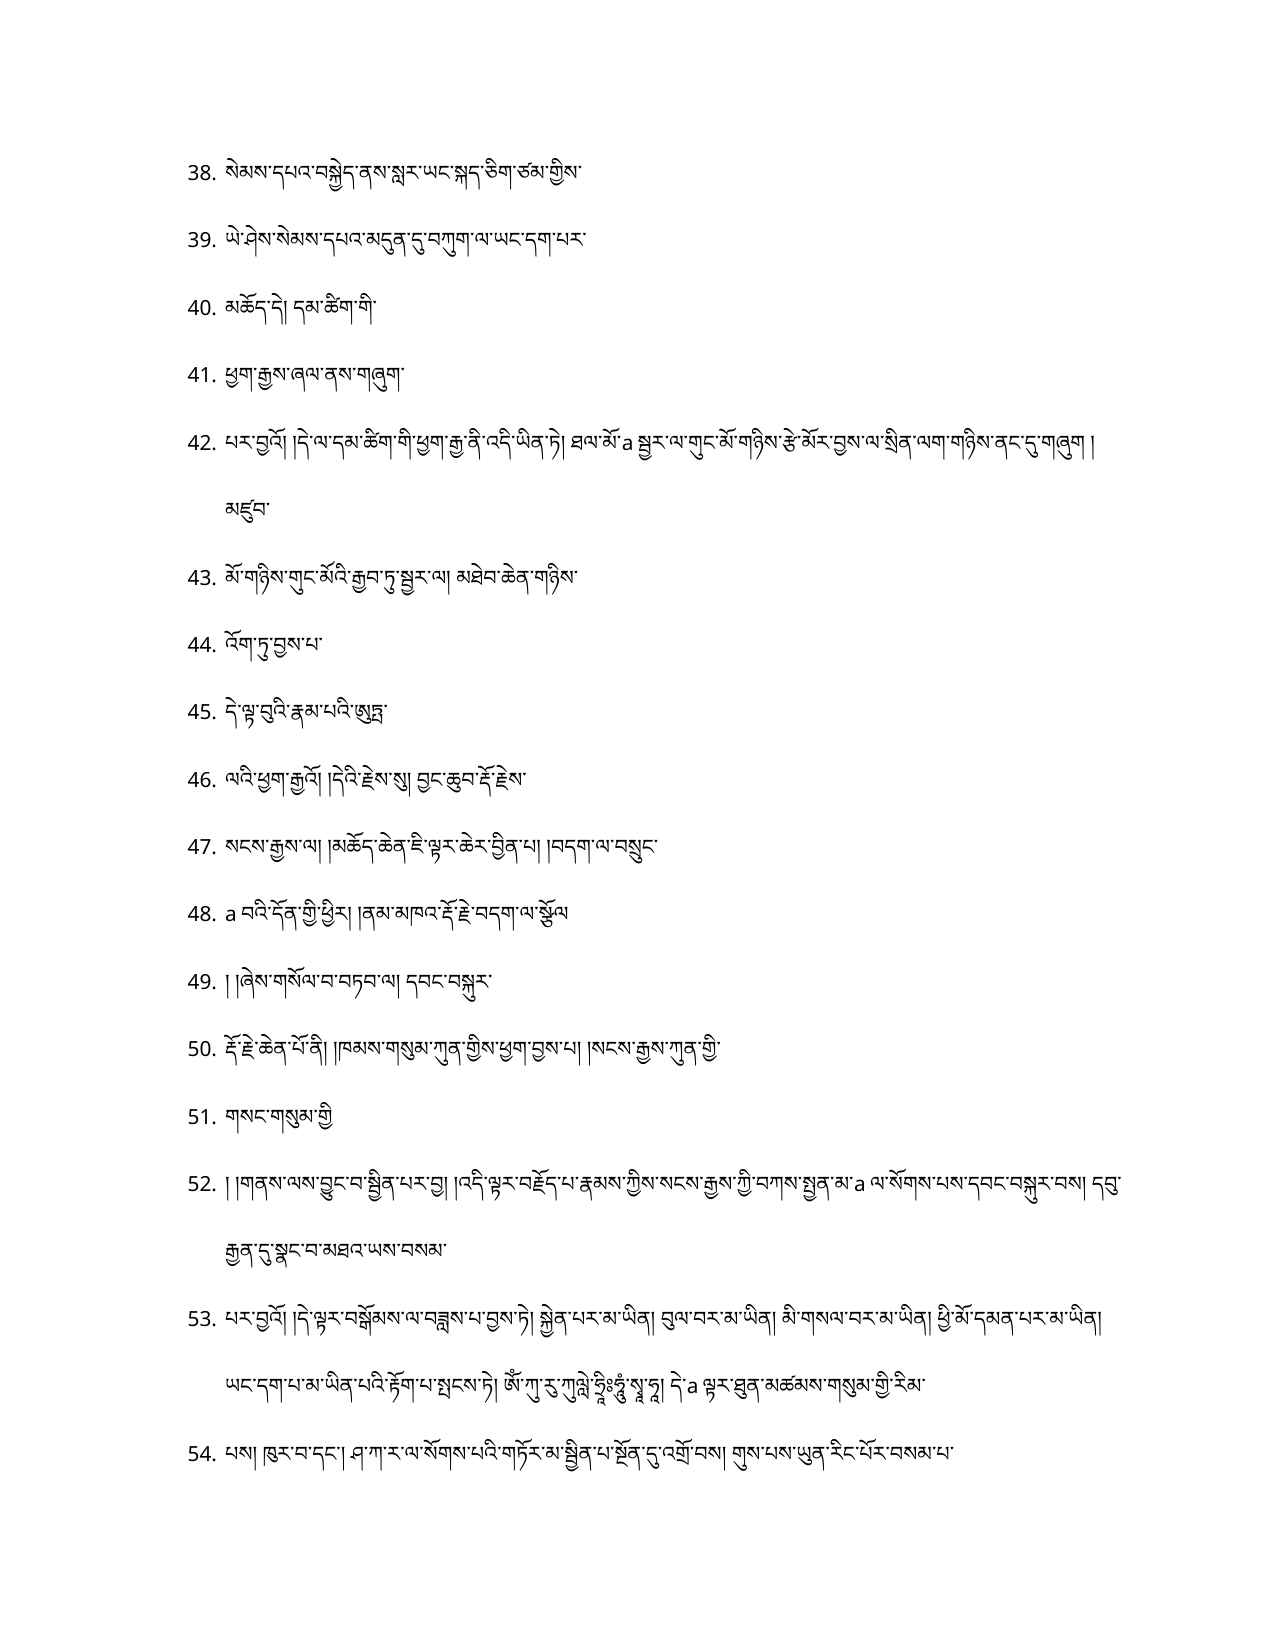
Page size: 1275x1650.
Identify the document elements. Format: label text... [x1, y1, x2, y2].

list ཡེ་ཤེས་སེམས་དཔའ་མདུན་དུ་བཀུག་ལ་ཡང་དག་པར་ [187, 217, 1125, 276]
list ལའི་ཕྱག་རྒྱའོ། །དེའི་རྗེས་སུ། བྱང་ཆུབ་རྡོ་རྗེས་ [187, 757, 1125, 815]
list འོག་ཏུ་བྱས་པ་ [187, 622, 1125, 680]
list སེམས་དཔའ་བསྐྱེད་ནས་སླར་ཡང་སྐད་ཅིག་ཙམ་གྱིས་ [187, 150, 1125, 209]
list aབའི་དོན་གྱི་ཕྱིར། །ནམ་མཁའ་རྡོ་རྗེ་བདག་ལ་སྩོལ [187, 891, 1125, 950]
list དེ་ལྟ་བུའི་རྣམ་པའི་ཨུཏྤ་ [187, 689, 1125, 748]
list ། །གནས་ལས་བྱུང་བ་སྦྱིན་པར་བྱ། །འདི་ལྟར་བརྗོད་པ་རྣམས་ཀྱིས་སངས་རྒྱས་ཀྱི་བཀས་སྤྱན་མ་aལ་སོགས་པས་དབང་བསྐུར་བས། དབུ་རྒྱན་དུ་སྣང་བ་མཐའ་ཡས་བསམ་ [187, 1161, 1125, 1287]
list པར་བྱའོ། །དེ་ལ་དམ་ཚིག་གི་ཕྱག་རྒྱ་ནི་འདི་ཡིན་ཏེ། ཐལ་མོ་aསྦྱར་ལ་གུང་མོ་གཉིས་རྩེ་མོར་བྱས་ལ་སྲིན་ལག་གཉིས་ནང་དུ་གཞུག །མཛུབ་ [187, 419, 1125, 546]
list ། །ཞེས་གསོལ་བ་བཏབ་ལ། དབང་བསྐུར་ [187, 959, 1125, 1017]
list གསང་གསུམ་གྱི [187, 1093, 1125, 1152]
list པར་བྱའོ། །དེ་ལྟར་བསྒོམས་ལ་བཟླས་པ་བྱས་ཏེ། སྐྱེན་པར་མ་ཡིན། བུལ་བར་མ་ཡིན། མི་གསལ་བར་མ་ཡིན། ཕྱི་མོ་དམན་པར་མ་ཡིན། ཡང་དག་པ་མ་ཡིན་པའི་རྟོག་པ་སྤངས་ཏེ། ཨོཾ་ཀུ་རུ་ཀུལླེ་ཧྲཱིཿཧཱུཾ་སྭཱ་ཧཱ། དེ་aལྟར་ཐུན་མཚམས་གསུམ་གྱི་རིམ་ [187, 1296, 1125, 1422]
list སངས་རྒྱས་ལ། །མཆོད་ཆེན་ཇི་ལྟར་ཆེར་བྱིན་པ། །བདག་ལ་བསྲུང་ [187, 824, 1125, 883]
list མཆོད་དེ། དམ་ཚིག་གི་ [187, 285, 1125, 343]
list པས། ཁུར་བ་དང་། ཤ་ཀ་ར་ལ་སོགས་པའི་གཏོར་མ་སྦྱིན་པ་སྔོན་དུ་འགྲོ་བས། གུས་པས་ཡུན་རིང་པོར་བསམ་པ་ [187, 1431, 1125, 1489]
list མོ་གཉིས་གུང་མོའི་རྒྱབ་ཏུ་སྦྱར་ལ། མཐེབ་ཆེན་གཉིས་ [187, 554, 1125, 613]
list རྡོ་རྗེ་ཆེན་པོ་ནི། །ཁམས་གསུམ་ཀུན་གྱིས་ཕྱག་བྱས་པ། །སངས་རྒྱས་ཀུན་གྱི་ [187, 1026, 1125, 1085]
list ཕྱག་རྒྱས་ཞལ་ནས་གཞུག་ [187, 352, 1125, 411]
